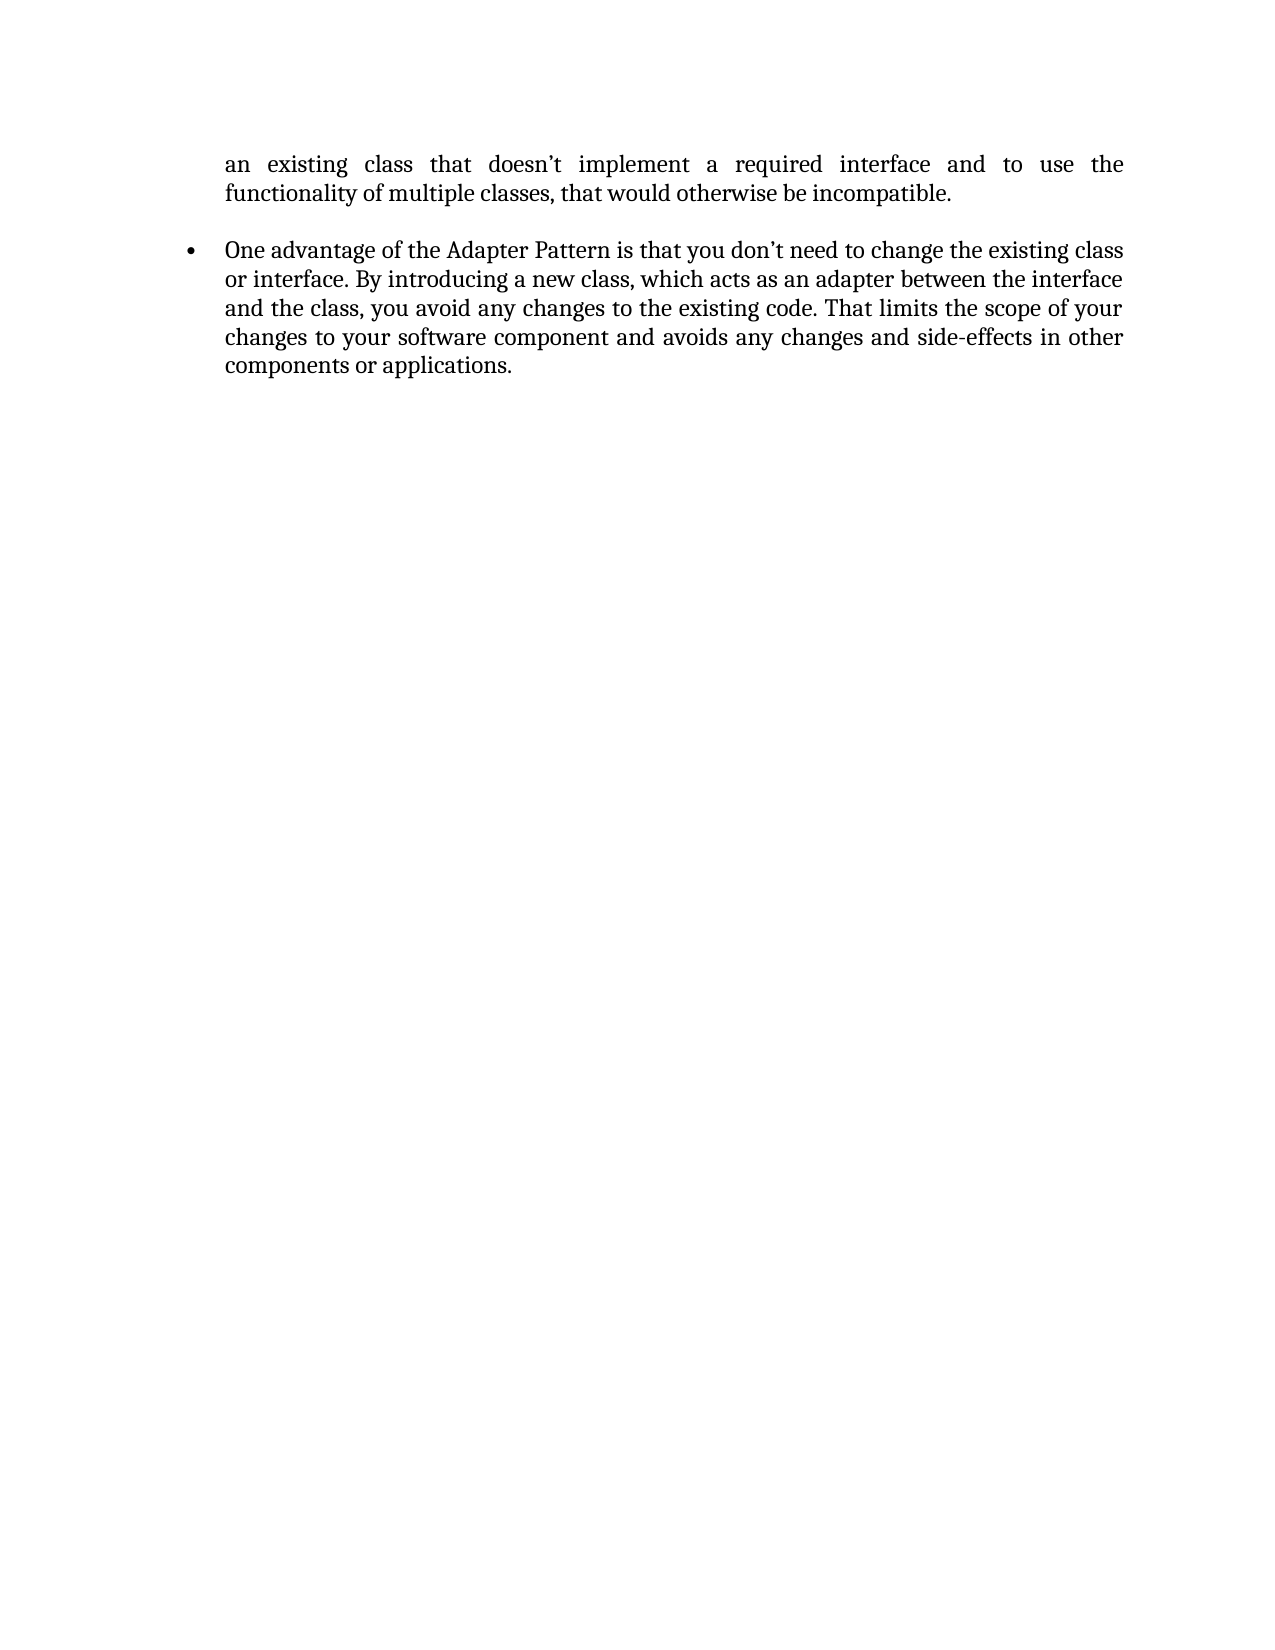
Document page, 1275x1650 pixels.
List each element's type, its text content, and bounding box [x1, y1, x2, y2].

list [187, 150, 1125, 207]
list One advantage of the Adapter Pattern is that you don’t need to change the existing class or interface. By introducing a new class, which acts as an adapter between the interface and the class, you avoid any changes to the existing code. That limits the scope of your changes to your software component and avoids any changes and side-effects in other components or applications. [187, 236, 1125, 380]
